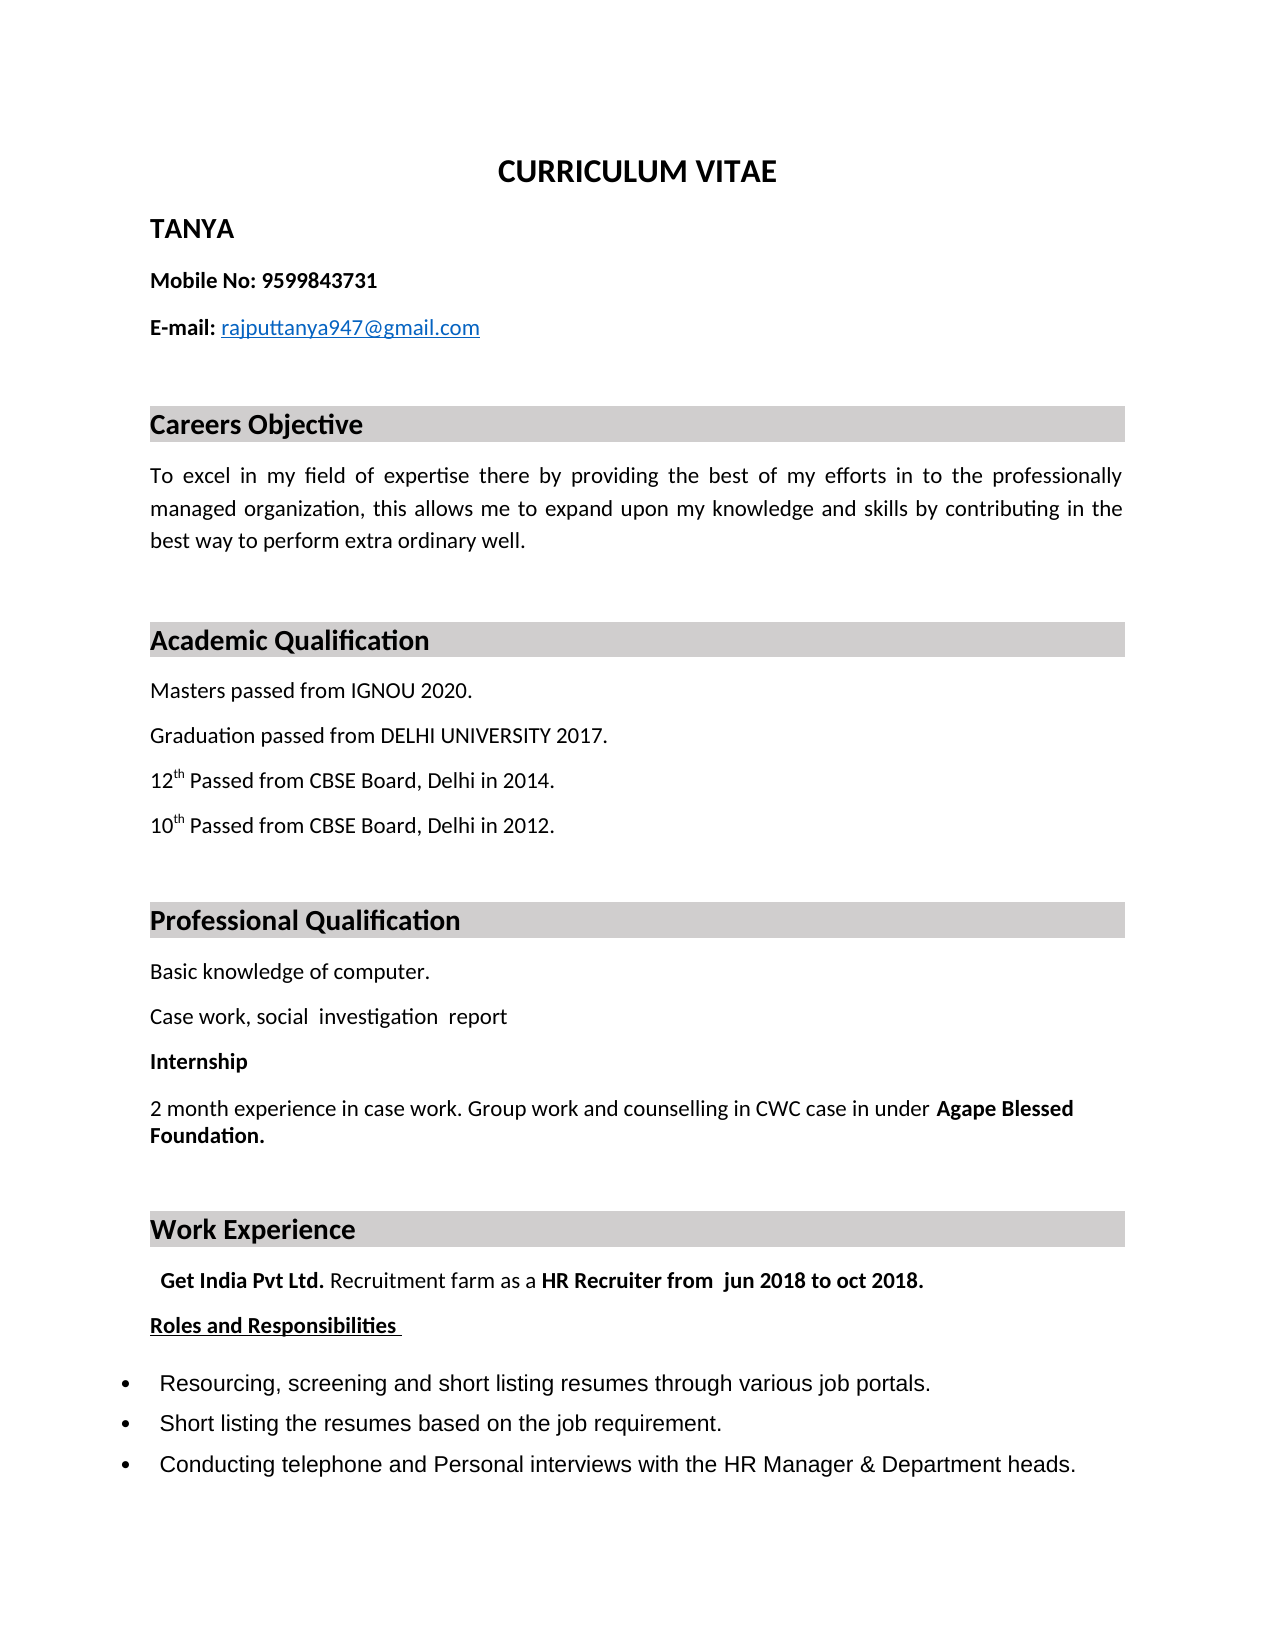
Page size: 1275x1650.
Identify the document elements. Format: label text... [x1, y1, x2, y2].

text CURRICULUM VITAE [150, 150, 1125, 191]
text 10th Passed from CBSE Board, Delhi in 2012. [150, 811, 1125, 839]
text Careers Objective [150, 406, 1125, 442]
text Case work, social investigation report [150, 1002, 1125, 1030]
text TANYA [150, 211, 1125, 246]
text Basic knowledge of computer. [150, 957, 1125, 985]
text Work Experience [150, 1211, 1125, 1247]
text Roles and Responsibilities [150, 1311, 1125, 1339]
list Conducting telephone and Personal interviews with the HR Manager & Department heads. [122, 1437, 1120, 1477]
text 12th Passed from CBSE Board, Delhi in 2014. [150, 766, 1125, 794]
text 2 month experience in case work. Group work and counselling in CWC case in under Agape Blessed Foundation. [150, 1094, 1125, 1150]
list Resourcing, screening and short listing resumes through various job portals. [122, 1356, 1120, 1396]
text Internship [150, 1047, 1125, 1075]
text Professional Qualification [150, 902, 1125, 938]
text Academic Qualification [150, 622, 1125, 657]
text Graduation passed from DELHI UNIVERSITY 2017. [150, 721, 1125, 749]
list Short listing the resumes based on the job requirement. [122, 1396, 1120, 1437]
text Mobile No: 9599843731 [150, 266, 1125, 294]
text To excel in my field of expertise there by providing the best of my efforts in to the professionally managed organization, this allows me to expand upon my knowledge and skills by contributing in the best way to perform extra ordinary well. [150, 461, 1125, 554]
text Get India Pvt Ltd. Recruitment farm as a HR Recruiter from jun 2018 to oct 2018. [150, 1266, 1125, 1294]
text E-mail: rajputtanya947@gmail.com [150, 313, 1125, 341]
text Masters passed from IGNOU 2020. [150, 677, 1125, 705]
